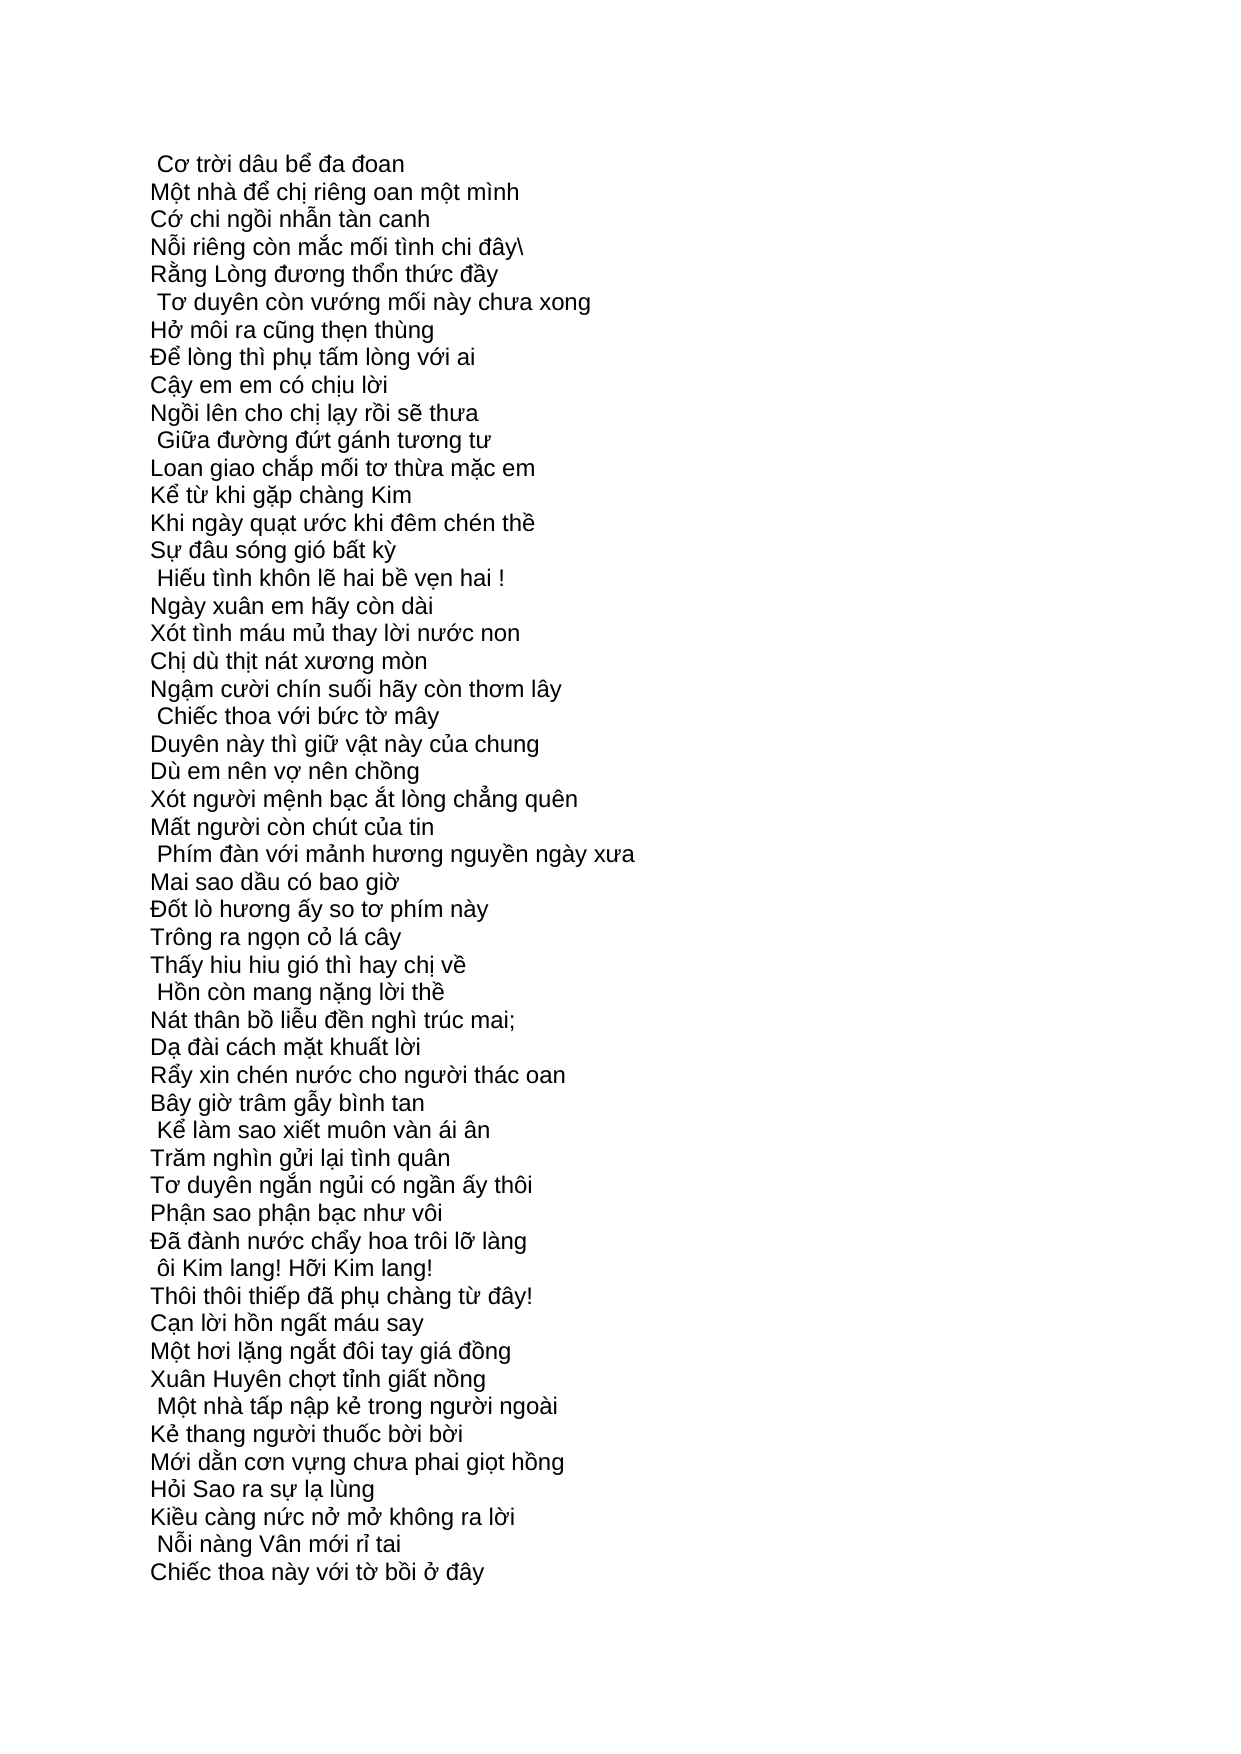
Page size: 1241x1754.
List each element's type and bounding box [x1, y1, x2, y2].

text [150, 150, 1090, 1585]
